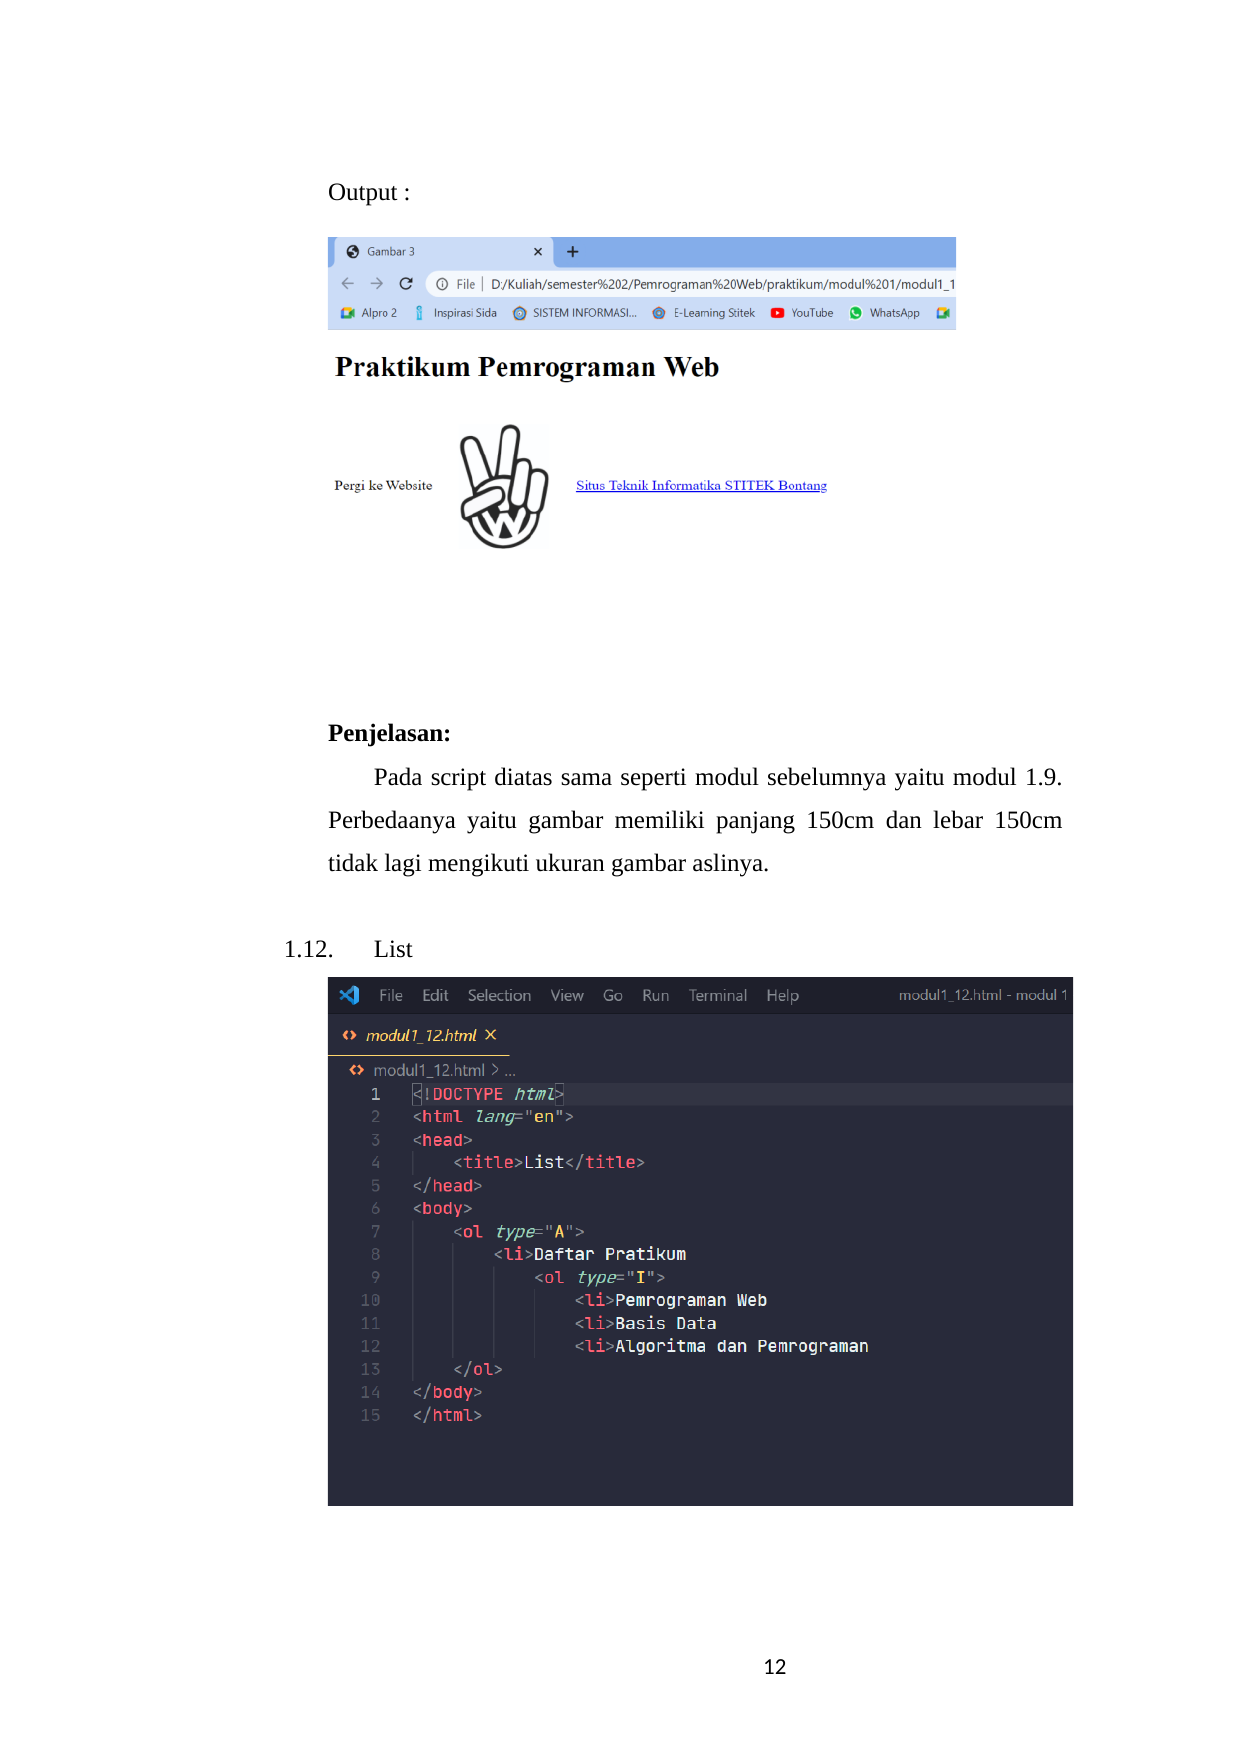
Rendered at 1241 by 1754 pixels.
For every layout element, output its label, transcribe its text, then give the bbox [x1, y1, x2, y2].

list List [284, 934, 1063, 963]
text Penjelasan: [328, 718, 1063, 747]
text Pada script diatas sama seperti modul sebelumnya yaitu modul 1.9. Perbedaanya yaitu gambar memiliki panjang 150cm dan lebar 150cm tidak lagi mengikuti ukuran gambar aslinya. [328, 762, 1063, 877]
picture [327, 237, 957, 705]
picture [327, 977, 1074, 1506]
text Output : [328, 177, 1063, 206]
